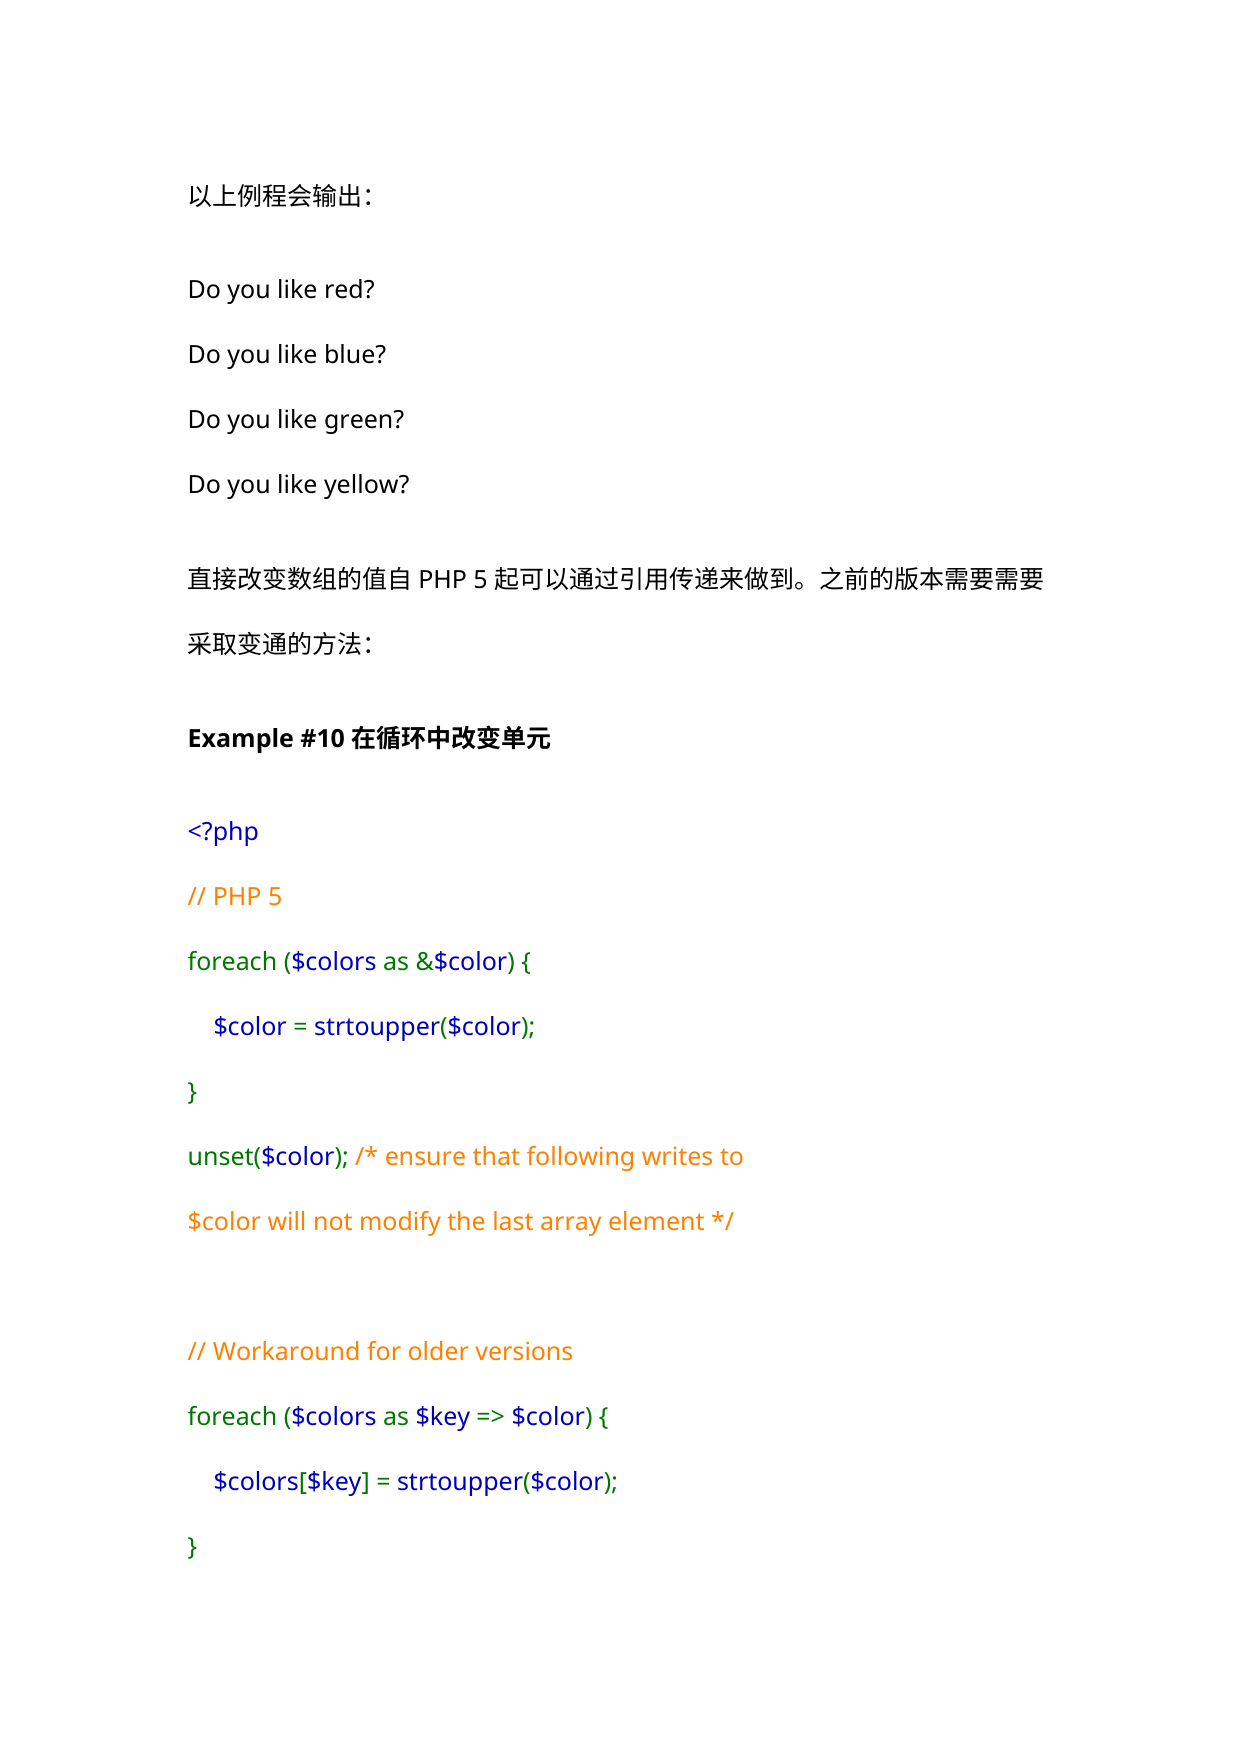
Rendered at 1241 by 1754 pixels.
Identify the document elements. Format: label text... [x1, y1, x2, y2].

text Do you like red? [187, 256, 1053, 321]
text 以上例程会输出： [187, 162, 1053, 227]
text 直接改变数组的值自 PHP 5 起可以通过引用传递来做到。之前的版本需要需要采取变通的方法： [187, 545, 1053, 675]
text Do you like yellow? [187, 451, 1053, 516]
text Example #10 在循环中改变单元 [187, 704, 1053, 769]
text Do you like blue? [187, 321, 1053, 386]
text Do you like green? [187, 386, 1053, 451]
